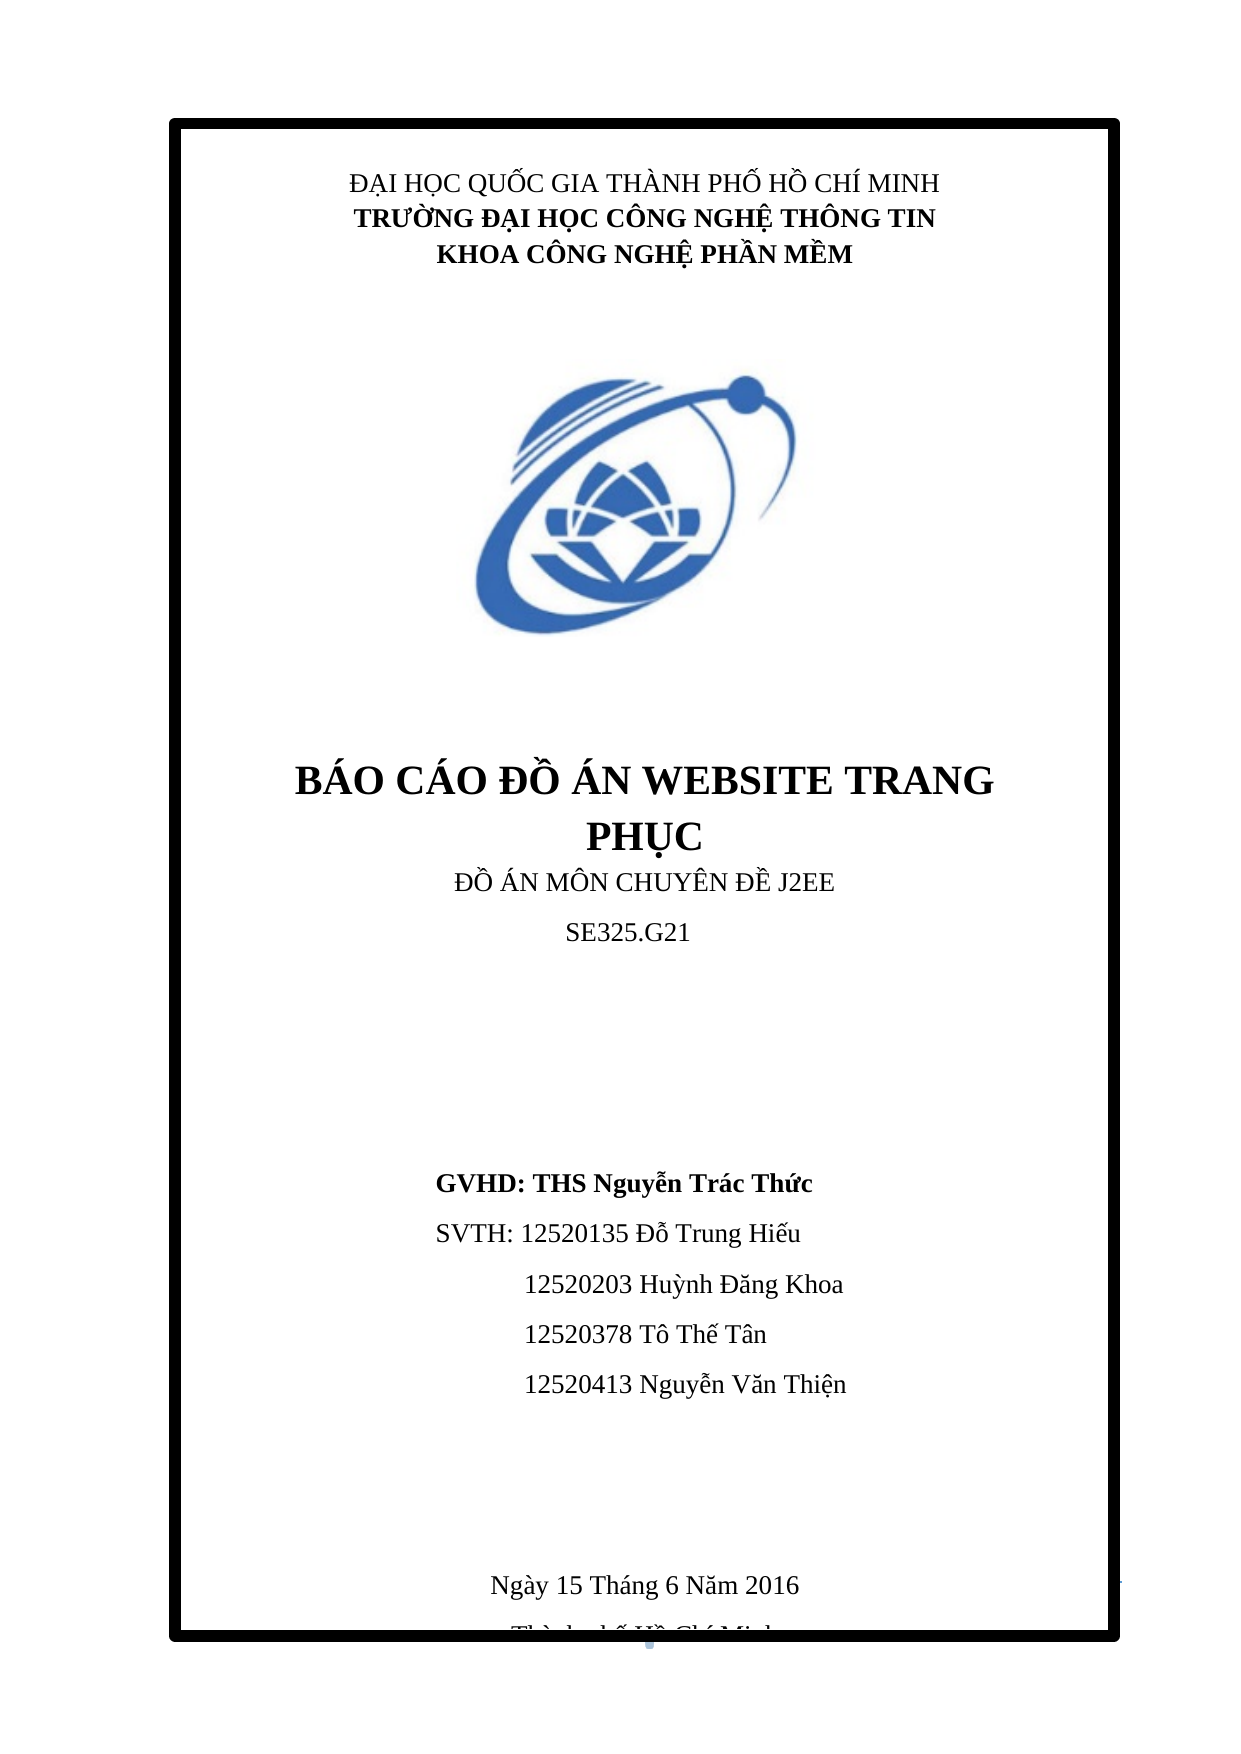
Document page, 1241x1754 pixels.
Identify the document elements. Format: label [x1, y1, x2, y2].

picture [456, 359, 834, 637]
